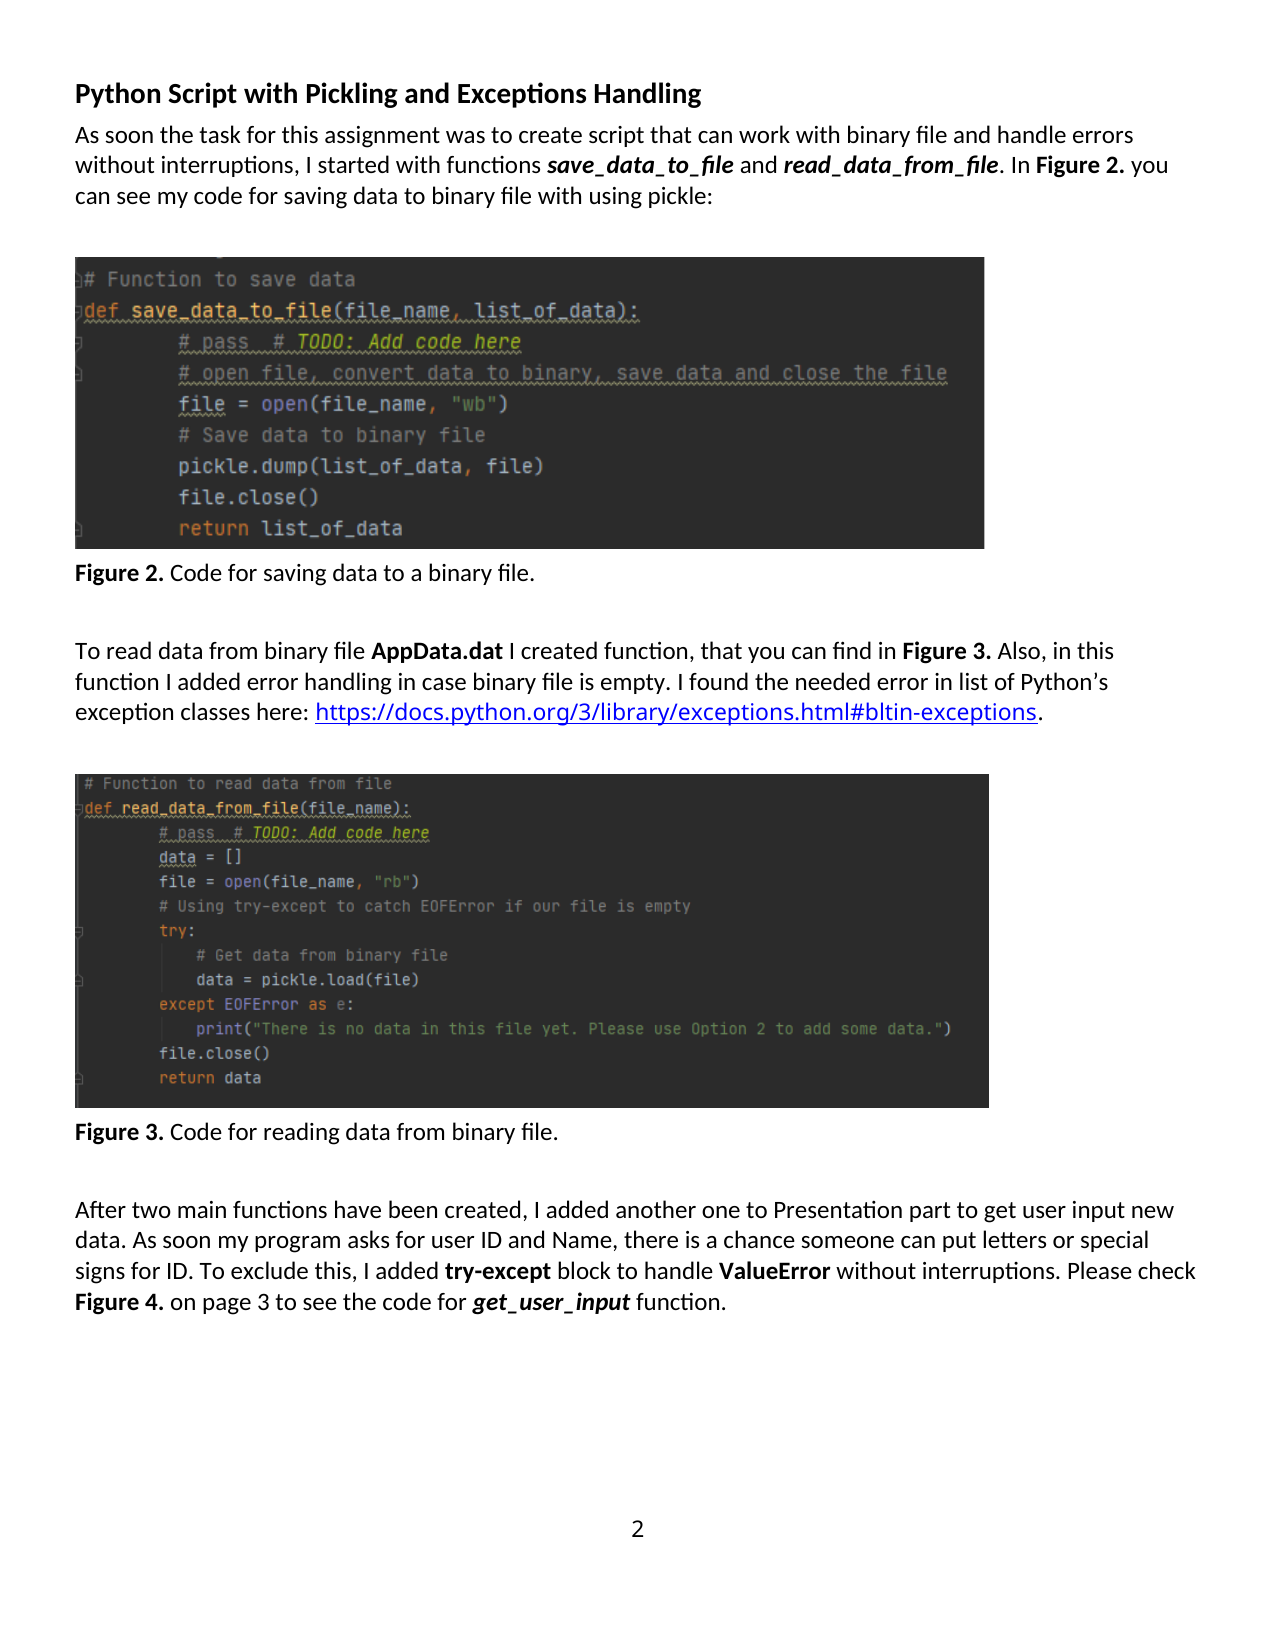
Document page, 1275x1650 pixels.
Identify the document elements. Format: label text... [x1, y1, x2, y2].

text Figure 2. Code for saving data to a binary file. [75, 557, 1200, 588]
text After two main functions have been created, I added another one to Presentation part to get user input new data. As soon my program asks for user ID and Name, there is a chance someone can put letters or special signs for ID. To exclude this, I added try-except block to handle ValueError without interruptions. Please check Figure 4. on page 3 to see the code for get_user_input function. [75, 1194, 1200, 1316]
text Figure 3. Code for reading data from binary file. [75, 1116, 1200, 1147]
text Python Script with Pickling and Exceptions Handling [75, 75, 1200, 111]
text To read data from binary file AppData.dat I created function, that you can find in Figure 3. Also, in this function I added error handling in case binary file is empty. I found the needed error in list of Python’s exception classes here: https://docs.python.org/3/library/exceptions.html#bltin-exceptions. [75, 635, 1200, 727]
picture [75, 774, 989, 1108]
text As soon the task for this assignment was to create script that can work with binary file and handle errors without interruptions, I started with functions save_data_to_file and read_data_from_file. In Figure 2. you can see my code for saving data to binary file with using pickle: [75, 119, 1200, 211]
picture [75, 257, 985, 549]
